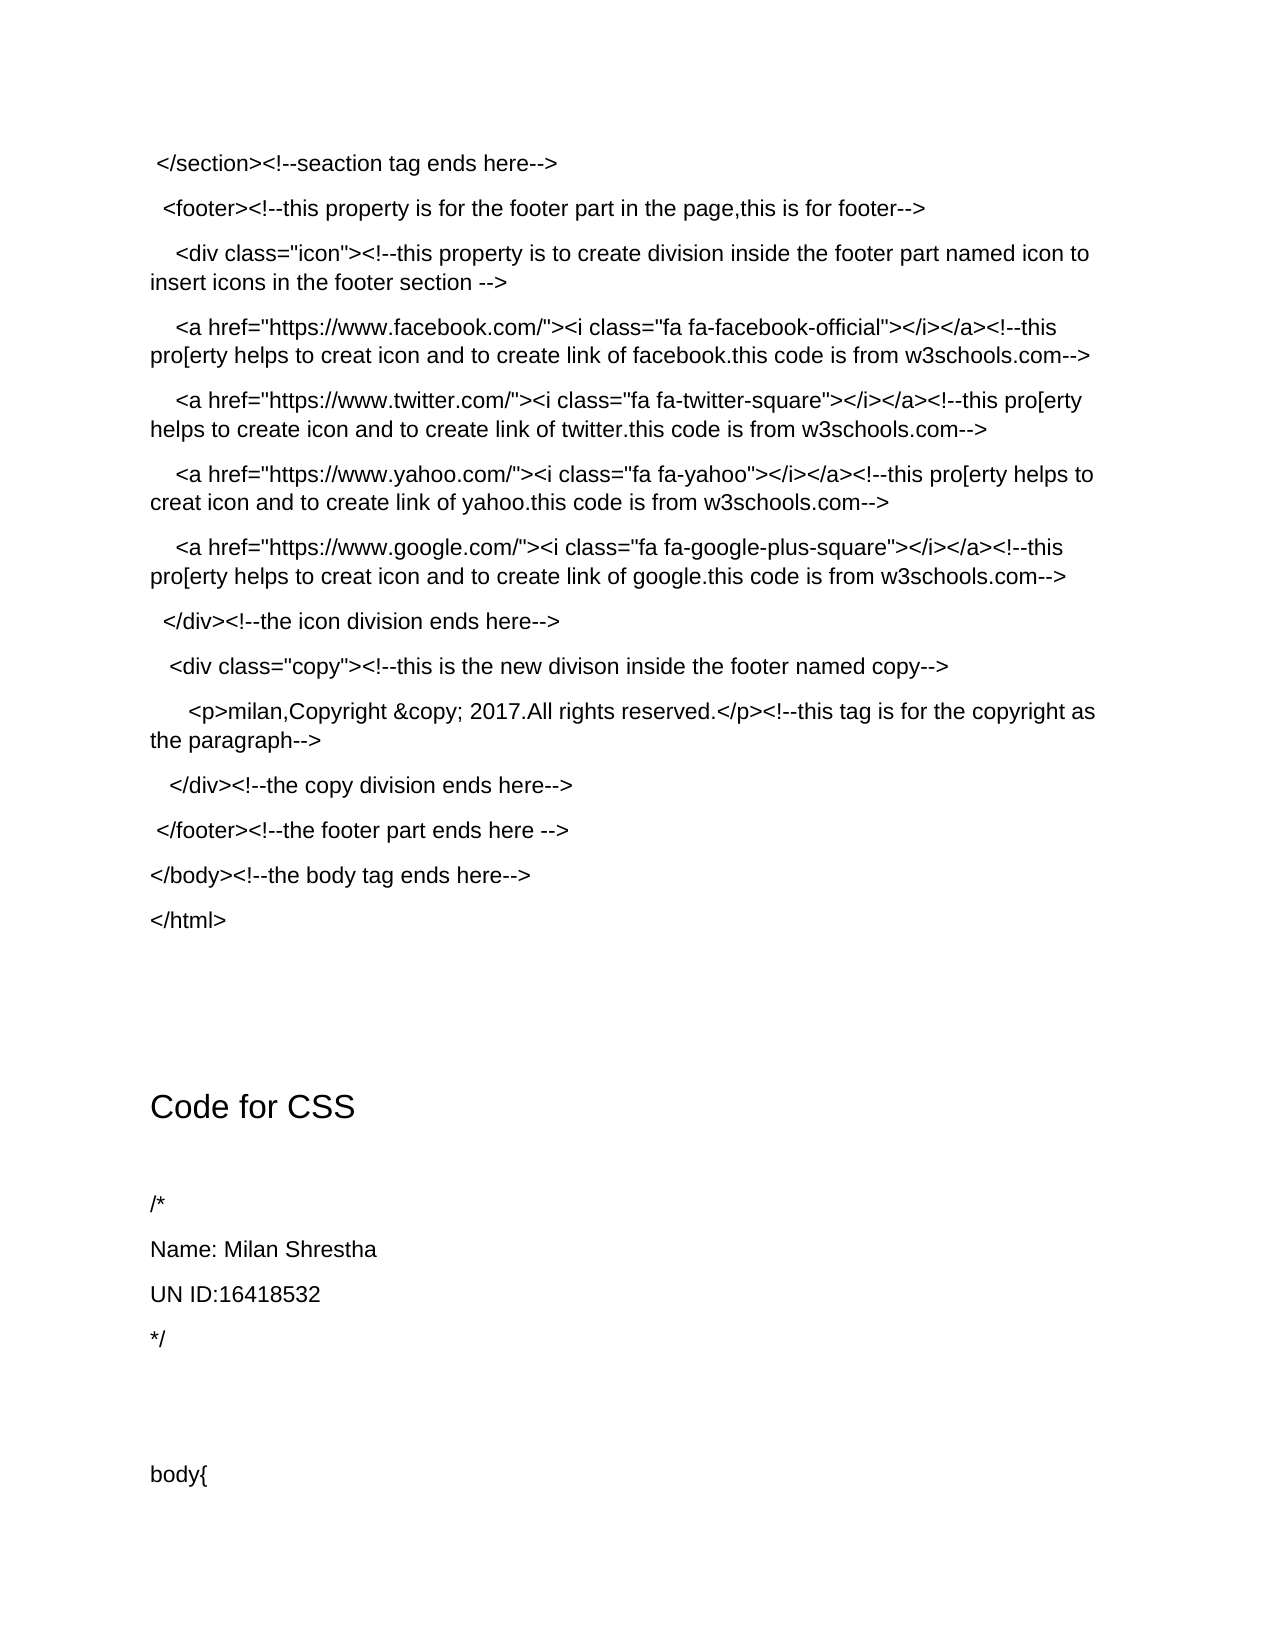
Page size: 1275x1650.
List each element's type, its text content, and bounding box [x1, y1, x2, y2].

text <a href="https://www.yahoo.com/"><i class="fa fa-yahoo"></i></a><!--this pro[erty helps to creat icon and to create link of yahoo.this code is from w3schools.com--> [150, 461, 1125, 516]
text </body><!--the body tag ends here--> [150, 862, 1125, 888]
text <p>milan,Copyright &copy; 2017.All rights reserved.</p><!--this tag is for the copyright as the paragraph--> [150, 698, 1125, 753]
text </html> [150, 907, 1125, 933]
text body{ [150, 1461, 1125, 1488]
text Code for CSS [150, 1087, 1125, 1126]
text </div><!--the copy division ends here--> [150, 772, 1125, 798]
text /* [150, 1191, 1125, 1217]
text <footer><!--this property is for the footer part in the page,this is for footer--> [150, 195, 1125, 221]
text UN ID:16418532 [150, 1281, 1125, 1307]
text <div class="icon"><!--this property is to create division inside the footer part named icon to insert icons in the footer section --> [150, 240, 1125, 295]
text </div><!--the icon division ends here--> [150, 608, 1125, 634]
text </section><!--seaction tag ends here--> [150, 150, 1125, 176]
text <a href="https://www.google.com/"><i class="fa fa-google-plus-square"></i></a><!--this pro[erty helps to creat icon and to create link of google.this code is from w3schools.com--> [150, 534, 1125, 589]
text <a href="https://www.facebook.com/"><i class="fa fa-facebook-official"></i></a><!--this pro[erty helps to creat icon and to create link of facebook.this code is from w3schools.com--> [150, 314, 1125, 368]
text Name: Milan Shrestha [150, 1236, 1125, 1262]
text <div class="copy"><!--this is the new divison inside the footer named copy--> [150, 653, 1125, 679]
text </footer><!--the footer part ends here --> [150, 817, 1125, 843]
text <a href="https://www.twitter.com/"><i class="fa fa-twitter-square"></i></a><!--this pro[erty helps to create icon and to create link of twitter.this code is from w3schools.com--> [150, 387, 1125, 442]
text */ [150, 1326, 1125, 1352]
